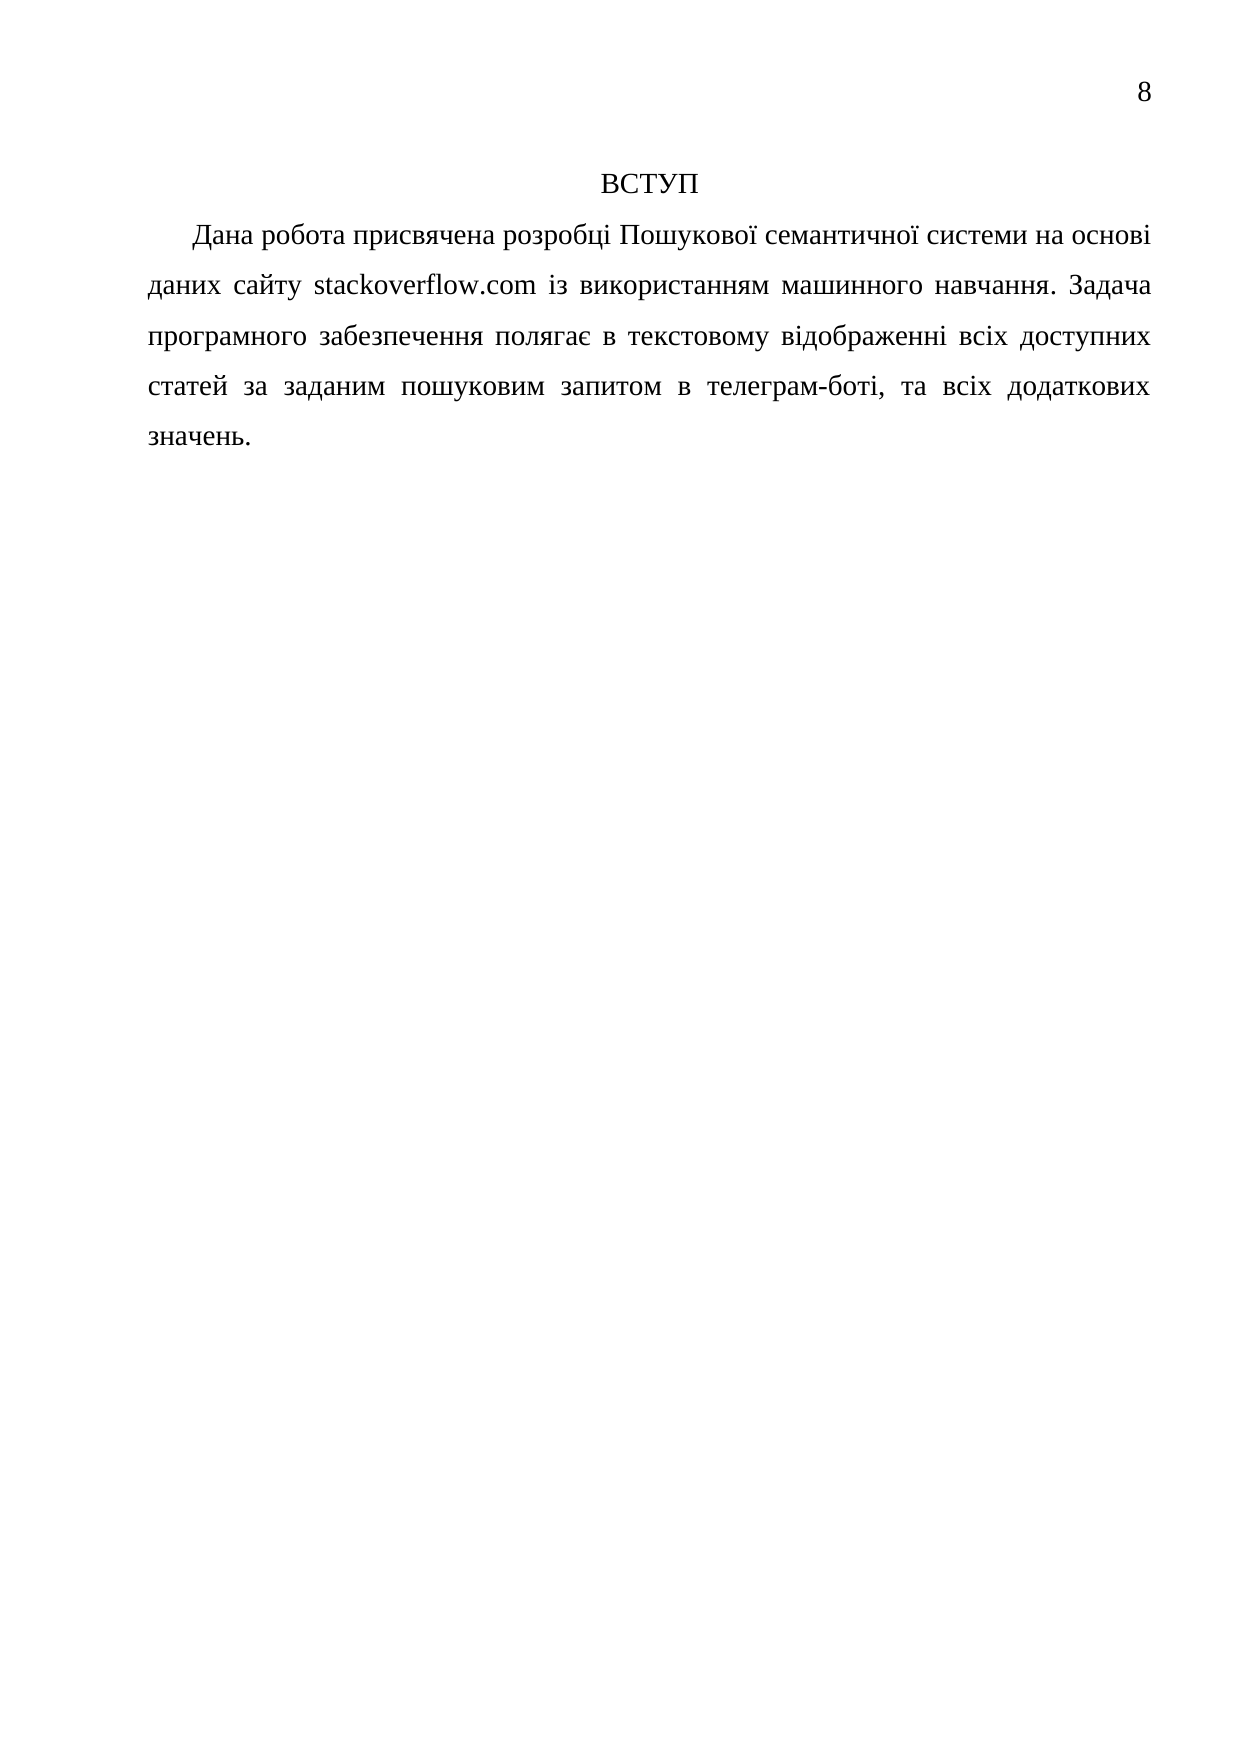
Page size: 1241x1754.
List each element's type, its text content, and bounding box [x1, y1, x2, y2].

text Дана робота присвячена розробці Пошукової семантичної системи на основі даних сайту stackoverflow.com із використанням машинного навчання. Задача програмного забезпечення полягає в текстовому відображенні всіх доступних статей за заданим пошуковим запитом в телеграм-боті, та всіх додаткових значень. [148, 217, 1152, 452]
subtitle ВСТУП [148, 166, 1152, 199]
